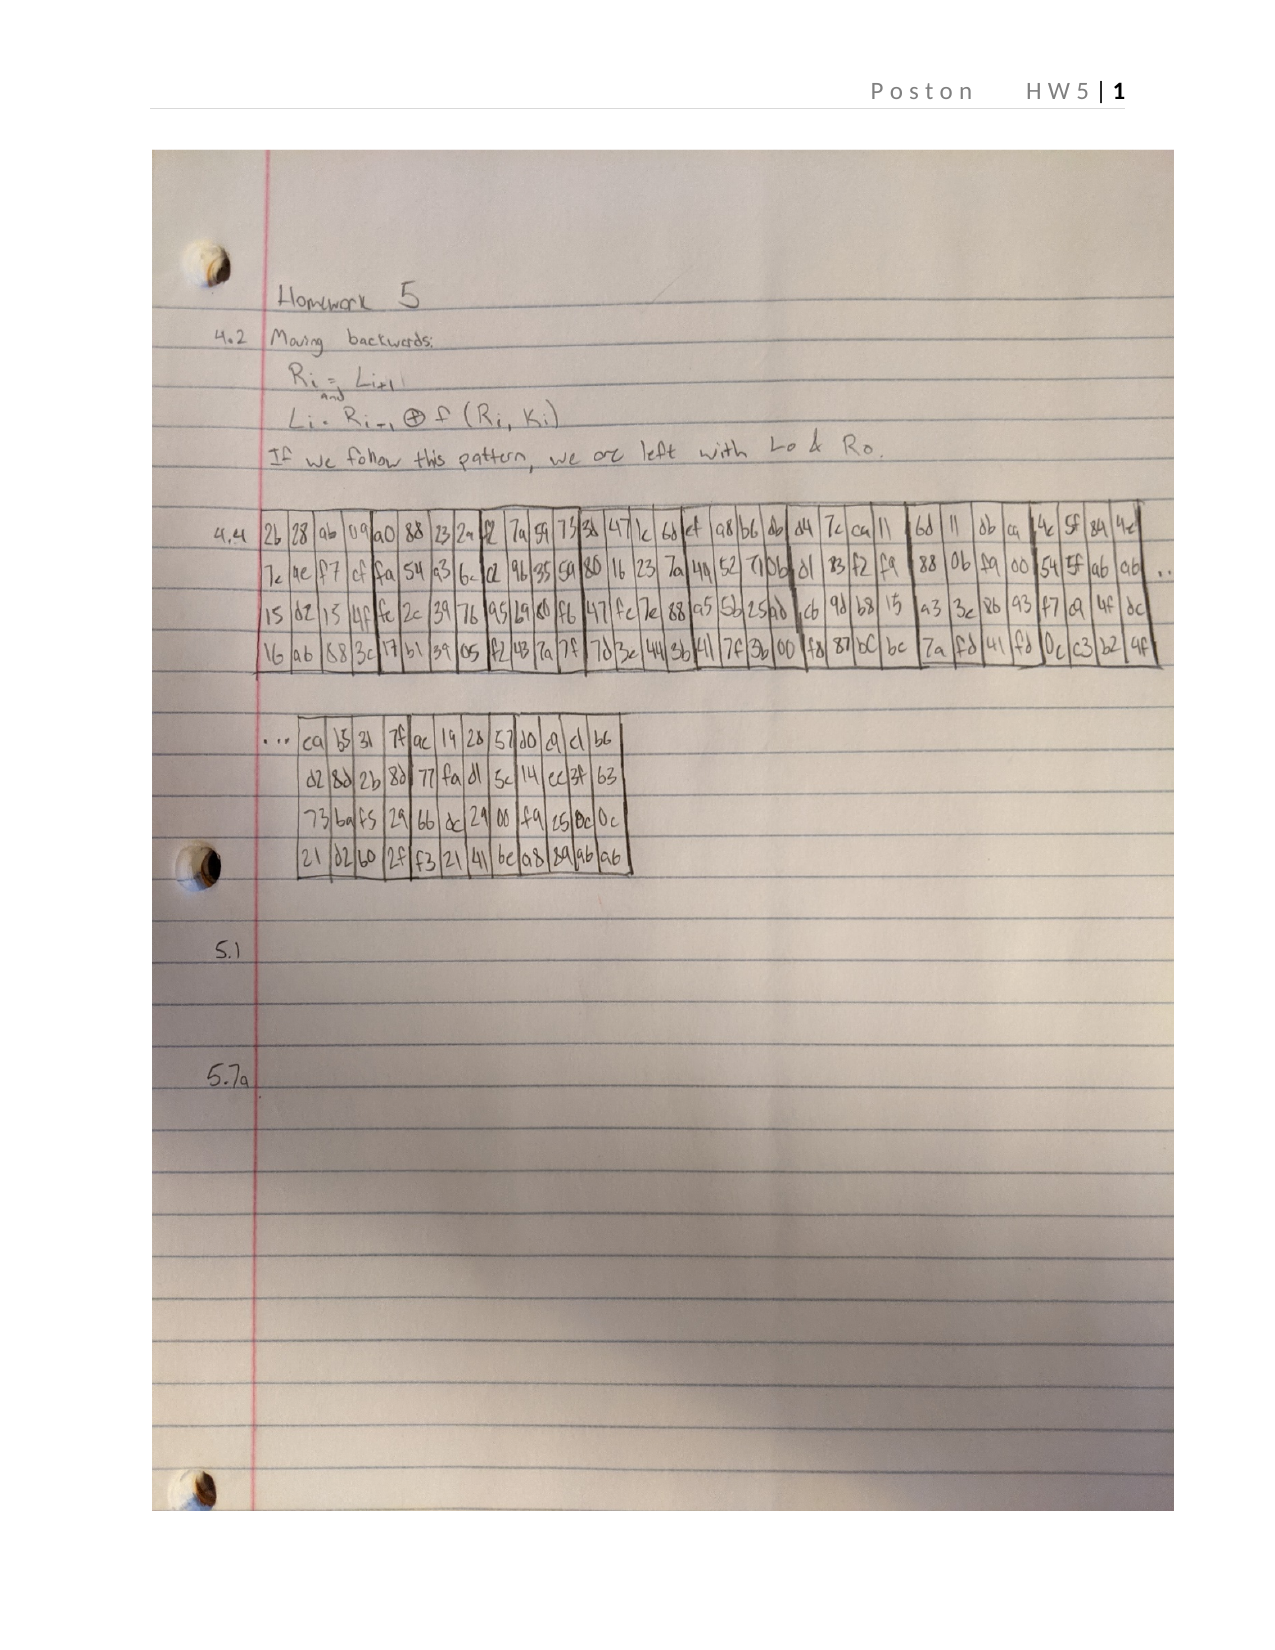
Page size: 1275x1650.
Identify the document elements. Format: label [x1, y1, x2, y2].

picture [153, 151, 1174, 1511]
